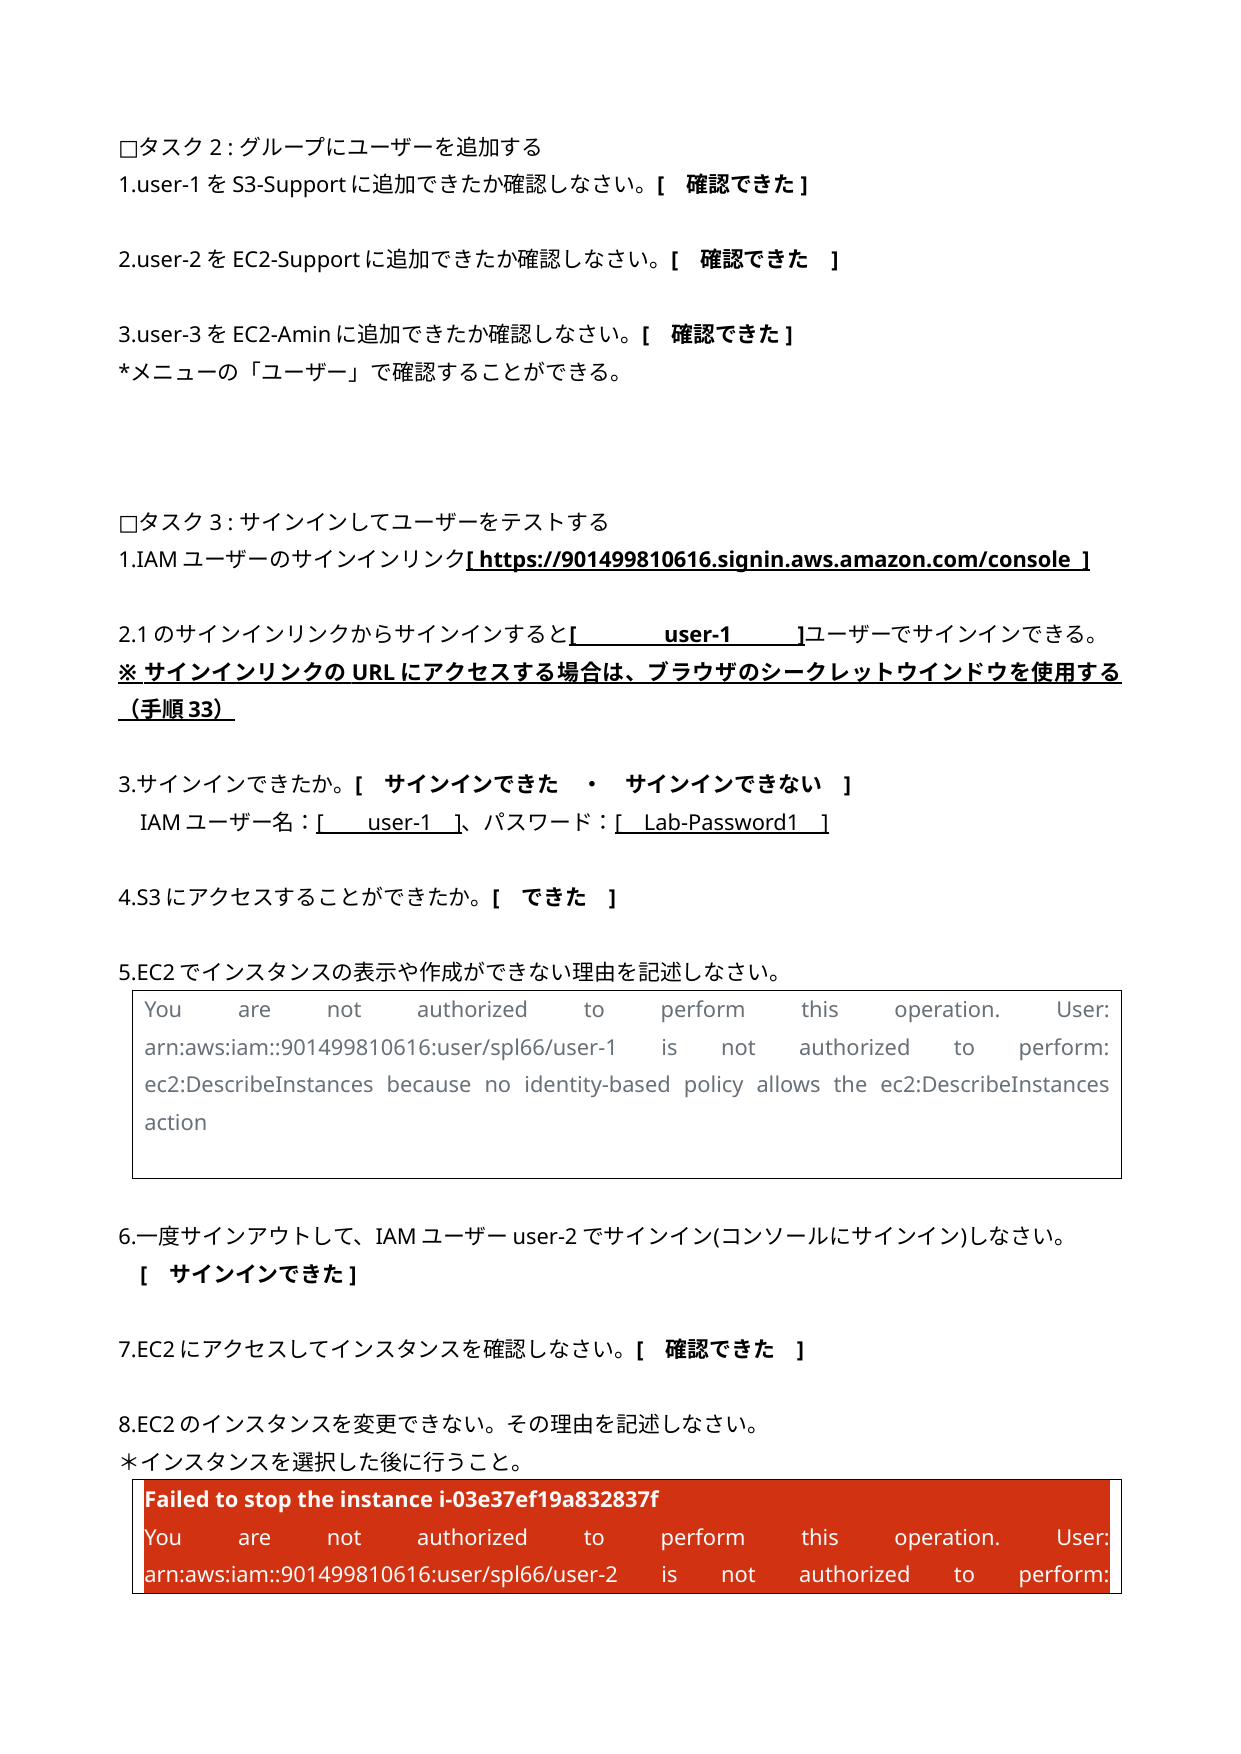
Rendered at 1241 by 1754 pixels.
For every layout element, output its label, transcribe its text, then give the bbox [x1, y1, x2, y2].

text 4.S3にアクセスすることができたか。[ できた ] [118, 877, 1122, 914]
text 6.一度サインアウトして、IAMユーザーuser-2でサインイン(コンソールにサインイン)しなさい。 [118, 1217, 1122, 1254]
text 1.user-1をS3-Supportに追加できたか確認しなさい。[ 確認できた ] [118, 164, 1122, 202]
text タスク 2 : グループにユーザーを追加する [118, 127, 1122, 164]
text 5.EC2でインスタンスの表示や作成ができない理由を記述しなさい。 [118, 952, 1122, 989]
text 2.1のサインインリンクからサインインすると[ user-1 ]ユーザーでサインインできる。 [118, 614, 1122, 652]
text IAMユーザー名：[ user-1 ]、パスワード：[ Lab-Password1 ] [118, 802, 1122, 839]
text ※ サインインリンクのURLにアクセスする場合は、ブラウザのシークレットウインドウを使用する（手順33） [118, 683, 1122, 727]
text 3.user-3をEC2-Aminに追加できたか確認しなさい。[ 確認できた ] [118, 314, 1122, 352]
text 8.EC2のインスタンスを変更できない。その理由を記述しなさい。 [118, 1404, 1122, 1442]
text [ サインインできた ] [118, 1254, 1122, 1292]
text 7.EC2にアクセスしてインスタンスを確認しなさい。[ 確認できた ] [118, 1329, 1122, 1367]
text *メニューの「ユーザー」で確認することができる。 [118, 352, 1122, 389]
text ※ サインインリンクのURLにアクセスする場合は、ブラウザのシークレットウインドウを使用する（手順33） [118, 652, 1122, 682]
text 2.user-2をEC2-Supportに追加できたか確認しなさい。[ 確認できた ] [118, 239, 1122, 277]
text タスク 3 : サインインしてユーザーをテストする [118, 502, 1122, 539]
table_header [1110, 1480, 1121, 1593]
text 3.サインインできたか。[ サインインできた ・ サインインできない ] [118, 764, 1122, 802]
text ＊インスタンスを選択した後に行うこと。 [118, 1442, 1122, 1479]
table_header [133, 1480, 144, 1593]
text 1.IAMユーザーのサインインリンク[ https://901499810616.signin.aws.amazon.com/console ] [118, 539, 1122, 577]
table_header You are not authorized to perform this operation. User: arn:aws:iam::901499810616:user/spl66/user-1 is not authorized to perform: ec2:DescribeInstances because no identity-based policy allows the ec2:DescribeInstances action [133, 991, 1121, 1178]
